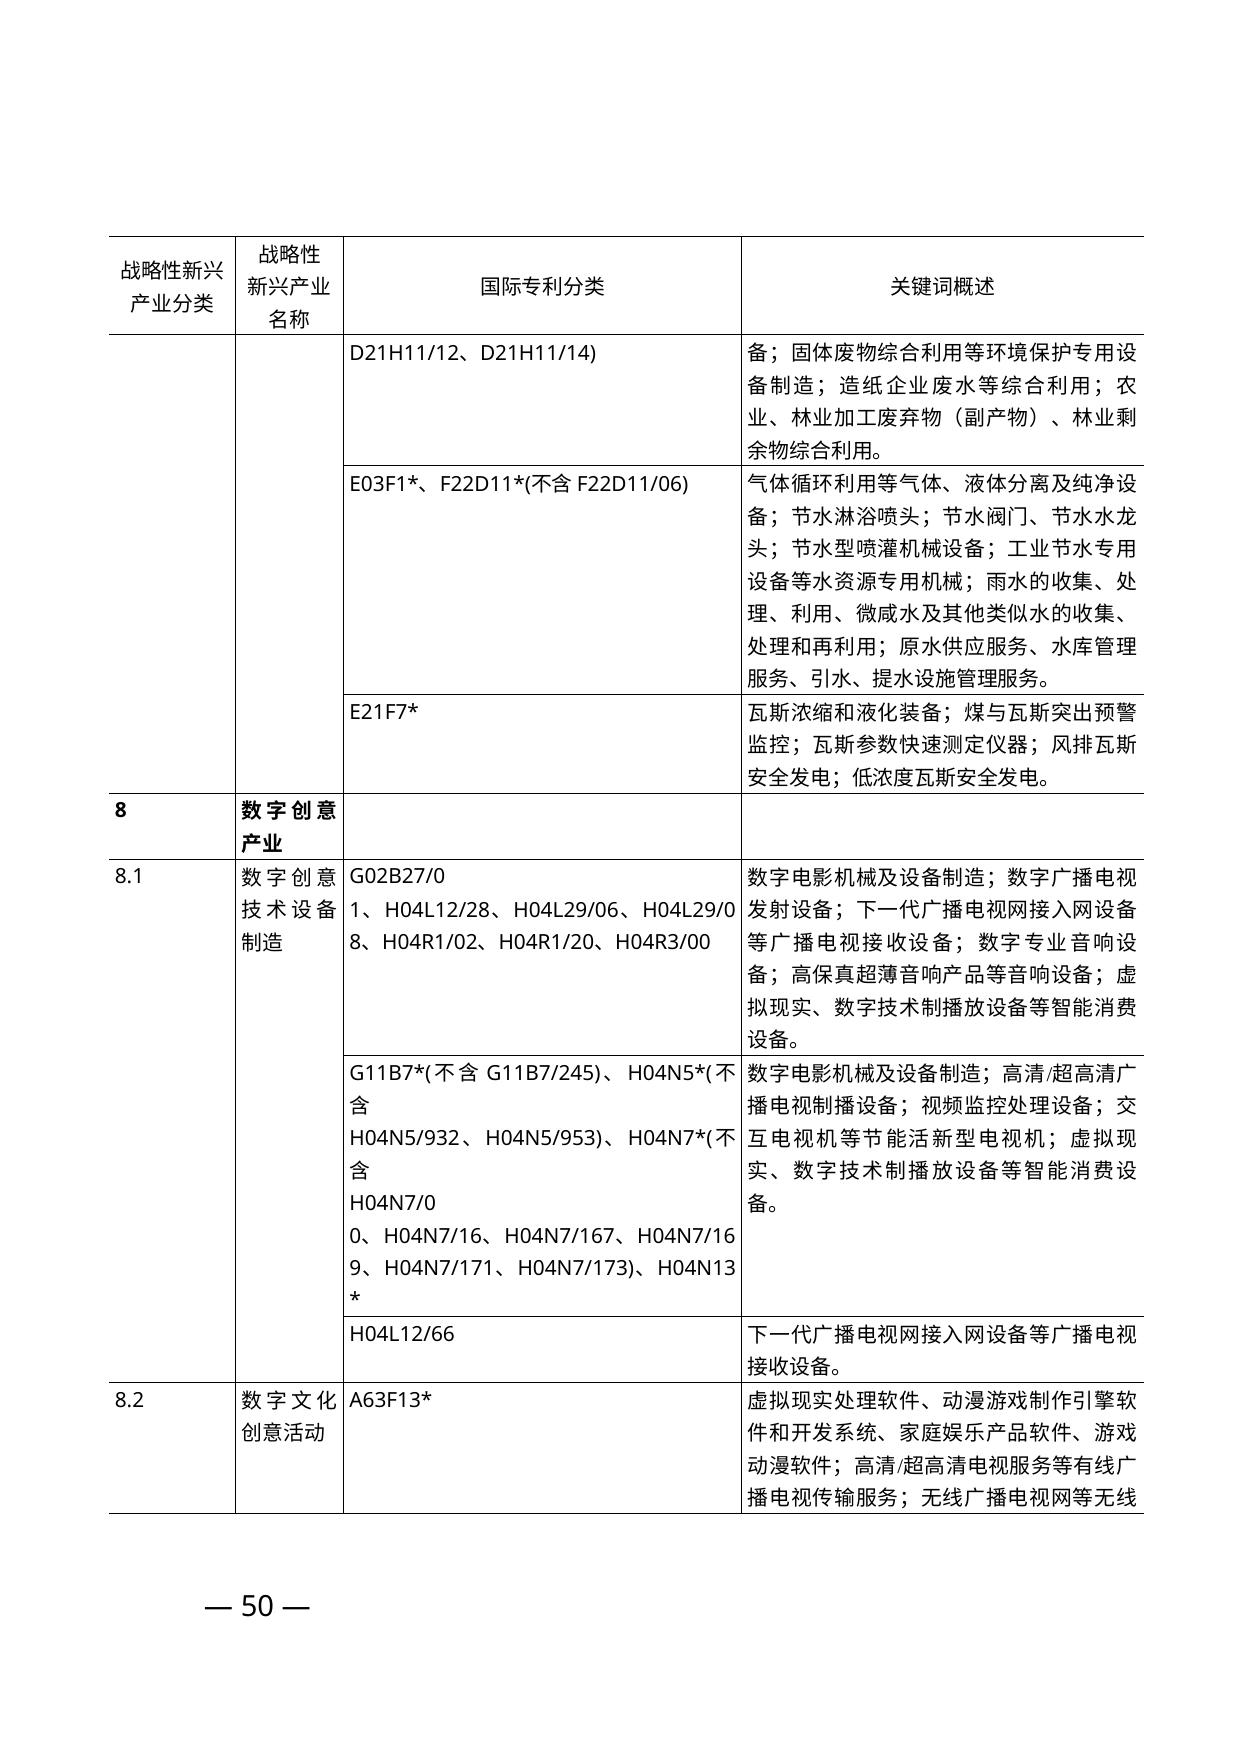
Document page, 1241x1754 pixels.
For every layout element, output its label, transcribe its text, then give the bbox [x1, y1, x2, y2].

table_cell 数字创意产业 [236, 794, 343, 858]
table_header 国际专利分类 [344, 237, 741, 334]
table_cell 数字创意技术设备制造 [236, 860, 343, 1382]
table_cell 数字文化创意活动 [236, 1383, 343, 1513]
table_cell A63F13* [344, 1383, 741, 1513]
table_cell G11B7*(不含G11B7/245)、H04N5*(不含H04N5/932、H04N5/953)、H04N7*(不含H04N7/00、H04N7/16、H04N7/167、H04N7/169、H04N7/171、H04N7/173)、H04N13* [344, 1056, 741, 1316]
table_cell 瓦斯浓缩和液化装备；煤与瓦斯突出预警监控；瓦斯参数快速测定仪器；风排瓦斯安全发电；低浓度瓦斯安全发电。 [742, 695, 1143, 792]
table_cell [742, 794, 1143, 858]
table_cell 8.2 [109, 1383, 235, 1513]
table_cell 数字电影机械及设备制造；高清/超高清广播电视制播设备；视频监控处理设备；交互电视机等节能活新型电视机；虚拟现实、数字技术制播放设备等智能消费设备。 [742, 1056, 1143, 1316]
table_cell D21H11*(不含D21H11/12、D21H11/14) [344, 335, 741, 465]
table_cell 下一代广播电视网接入网设备等广播电视接收设备。 [742, 1317, 1143, 1382]
table_cell 数字电影机械及设备制造；数字广播电视发射设备；下一代广播电视网接入网设备等广播电视接收设备；数字专业音响设备；高保真超薄音响产品等音响设备；虚拟现实、数字技术制播放设备等智能消费设备。 [742, 860, 1143, 1054]
table_header 关键词概述 [742, 237, 1143, 334]
table_cell 8.1 [109, 860, 235, 1382]
table_cell [344, 794, 741, 858]
table_cell E21F7* [344, 695, 741, 792]
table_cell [742, 335, 1143, 465]
table_cell G02B27/01、H04L12/28、H04L29/06、H04L29/08、H04R1/02、H04R1/20、H04R3/00 [344, 860, 741, 1054]
table_cell H04L12/66 [344, 1317, 741, 1382]
table_cell 气体循环利用等气体、液体分离及纯净设备；节水淋浴喷头；节水阀门、节水水龙头；节水型喷灌机械设备；工业节水专用设备等水资源专用机械；雨水的收集、处理、利用、微咸水及其他类似水的收集、处理和再利用；原水供应服务、水库管理服务、引水、提水设施管理服务。 [742, 466, 1143, 694]
table_header 战略性新兴产业分类 [109, 237, 235, 334]
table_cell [742, 1383, 1143, 1513]
table_cell E03F1*、F22D11*(不含F22D11/06) [344, 466, 741, 694]
table_header 战略性 新兴产业名称 [236, 237, 343, 334]
table_cell 8 [109, 794, 235, 858]
